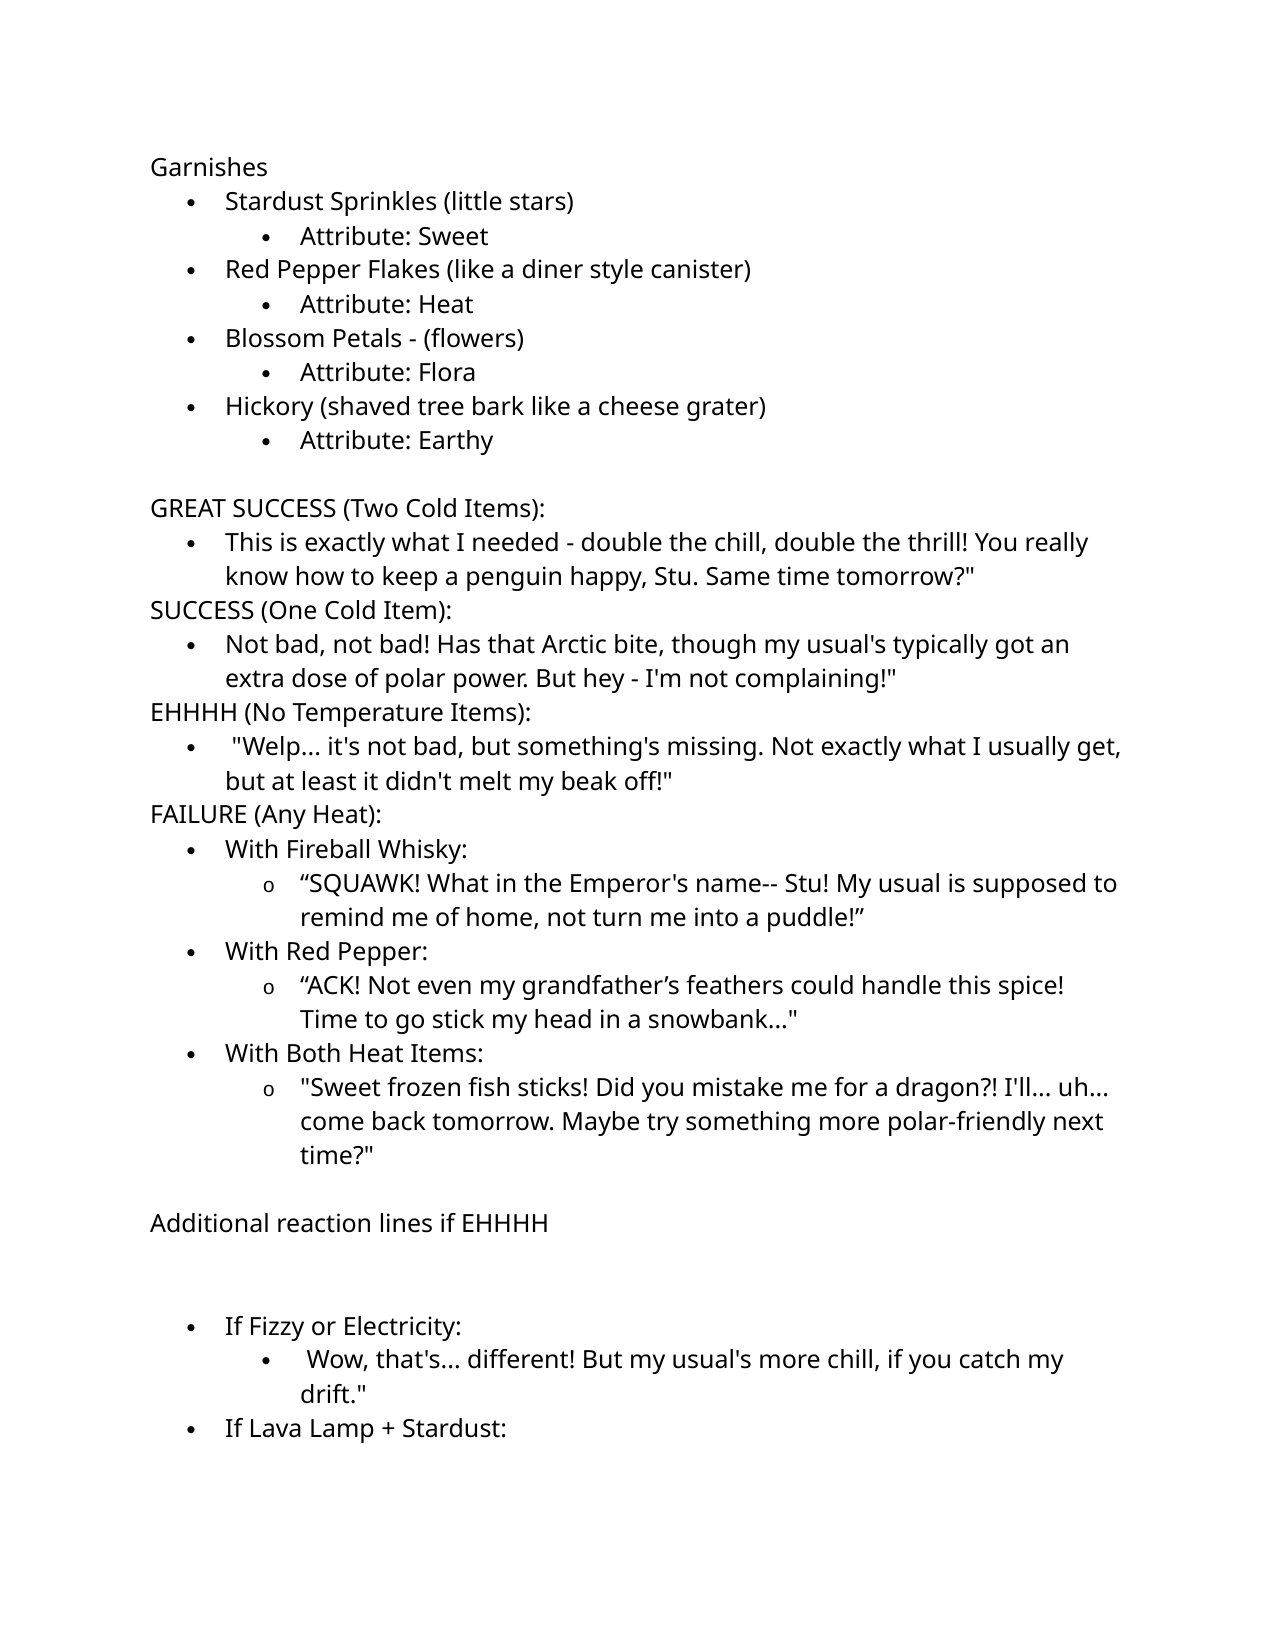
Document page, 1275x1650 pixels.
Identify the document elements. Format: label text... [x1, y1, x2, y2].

text Additional reaction lines if EHHHH [150, 1206, 1125, 1240]
list Wow, that's... different! But my usual's more chill, if you catch my drift." [262, 1342, 1125, 1410]
list Attribute: Sweet [262, 218, 1125, 252]
list "Sweet frozen fish sticks! Did you mistake me for a dragon?! I'll... uh... come back tomorrow. Maybe try something more polar-friendly next time?" [262, 1070, 1125, 1172]
text Garnishes [150, 150, 1125, 184]
list This is exactly what I needed - double the chill, double the thrill! You really know how to keep a penguin happy, Stu. Same time tomorrow?" [187, 525, 1125, 593]
list Hickory (shaved tree bark like a cheese grater) [187, 388, 1125, 422]
list Red Pepper Flakes (like a diner style canister) [187, 252, 1125, 286]
list Attribute: Flora [262, 354, 1125, 388]
list “ACK! Not even my grandfather’s feathers could handle this spice! Time to go stick my head in a snowbank..." [262, 967, 1125, 1036]
list With Both Heat Items: [187, 1036, 1125, 1070]
text SUCCESS (One Cold Item): [150, 593, 1125, 627]
list If Lava Lamp + Stardust: [187, 1410, 1125, 1444]
list With Red Pepper: [187, 933, 1125, 967]
text FAILURE (Any Heat): [150, 797, 1125, 831]
list With Fireball Whisky: [187, 831, 1125, 865]
list Blossom Petals - (flowers) [187, 320, 1125, 354]
list If Fizzy or Electricity: [187, 1308, 1125, 1342]
list “SQUAWK! What in the Emperor's name-- Stu! My usual is supposed to remind me of home, not turn me into a puddle!” [262, 865, 1125, 933]
list Attribute: Earthy [262, 422, 1125, 457]
text GREAT SUCCESS (Two Cold Items): [150, 491, 1125, 525]
list Not bad, not bad! Has that Arctic bite, though my usual's typically got an extra dose of polar power. But hey - I'm not complaining!" [187, 627, 1125, 695]
list "Welp... it's not bad, but something's missing. Not exactly what I usually get, but at least it didn't melt my beak off!" [187, 729, 1125, 797]
list Stardust Sprinkles (little stars) [187, 184, 1125, 218]
list Attribute: Heat [262, 286, 1125, 320]
text EHHHH (No Temperature Items): [150, 695, 1125, 729]
